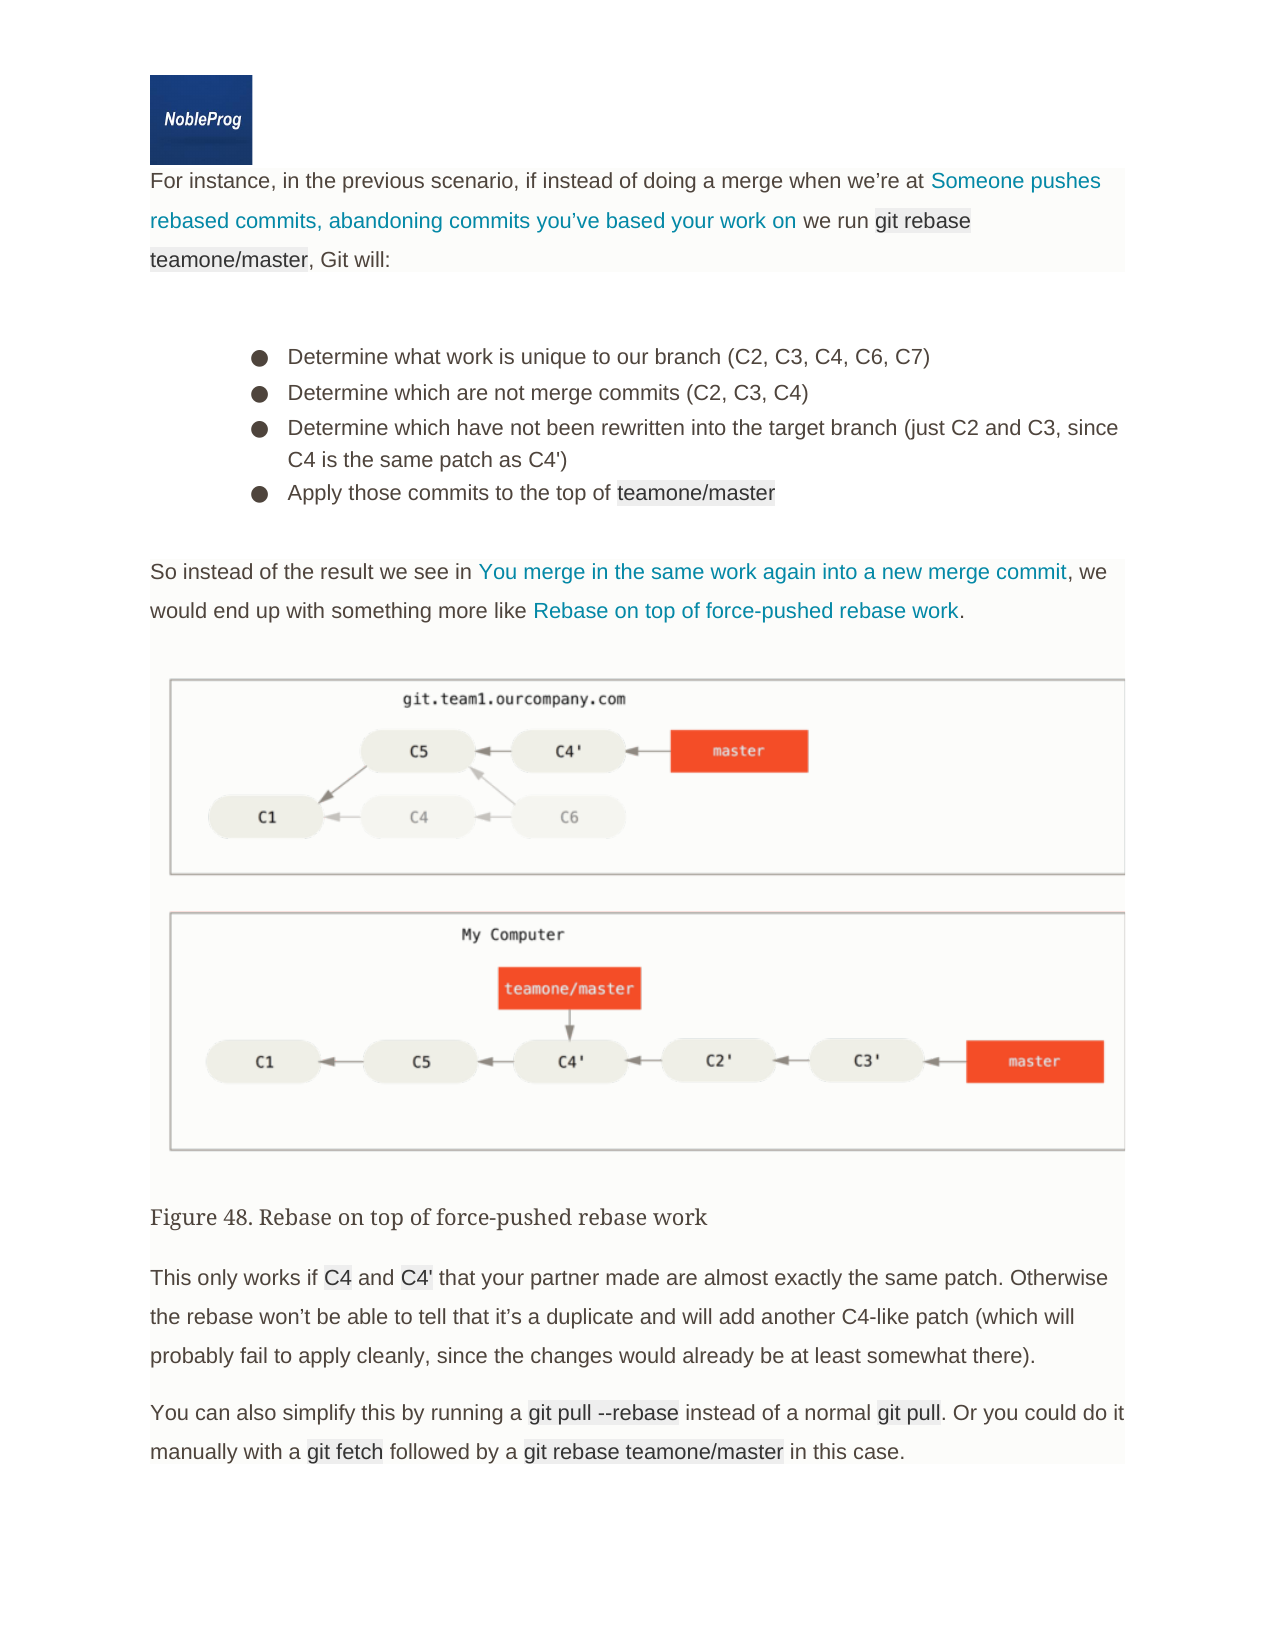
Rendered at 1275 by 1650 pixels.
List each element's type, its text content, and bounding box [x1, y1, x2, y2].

text So instead of the result we see in You merge in the same work again into a new merge commit, we would end up with something more like Rebase on top of force-pushed rebase work. [150, 559, 1125, 624]
list Determine which are not merge commits (C2, C3, C4) [250, 377, 1125, 406]
list Apply those commits to the top of teamone/master [250, 477, 1125, 507]
text Figure 48. Rebase on top of force-pushed rebase work [150, 1202, 1125, 1232]
text This only works if C4 and C4' that your partner made are almost exactly the same patch. Otherwise the rebase won’t be able to tell that it’s a duplicate and will add another C4-like patch (which will probably fail to apply cleanly, since the changes would already be at least somewhat there). [150, 1264, 1125, 1369]
picture [150, 658, 1125, 1172]
text You can also simplify this by running a git pull --rebase instead of a normal git pull. Or you could do it manually with a git fetch followed by a git rebase teamone/master in this case. [150, 1399, 1125, 1464]
picture [150, 75, 253, 165]
list Determine what work is unique to our branch (C2, C3, C4, C6, C7) [250, 341, 1125, 371]
list Determine which have not been rewritten into the target branch (just C2 and C3, since C4 is the same patch as C4') [250, 412, 1125, 472]
text For instance, in the previous scenario, if instead of doing a merge when we’re at Someone pushes rebased commits, abandoning commits you’ve based your work on we run git rebase teamone/master, Git will: [150, 168, 1125, 272]
